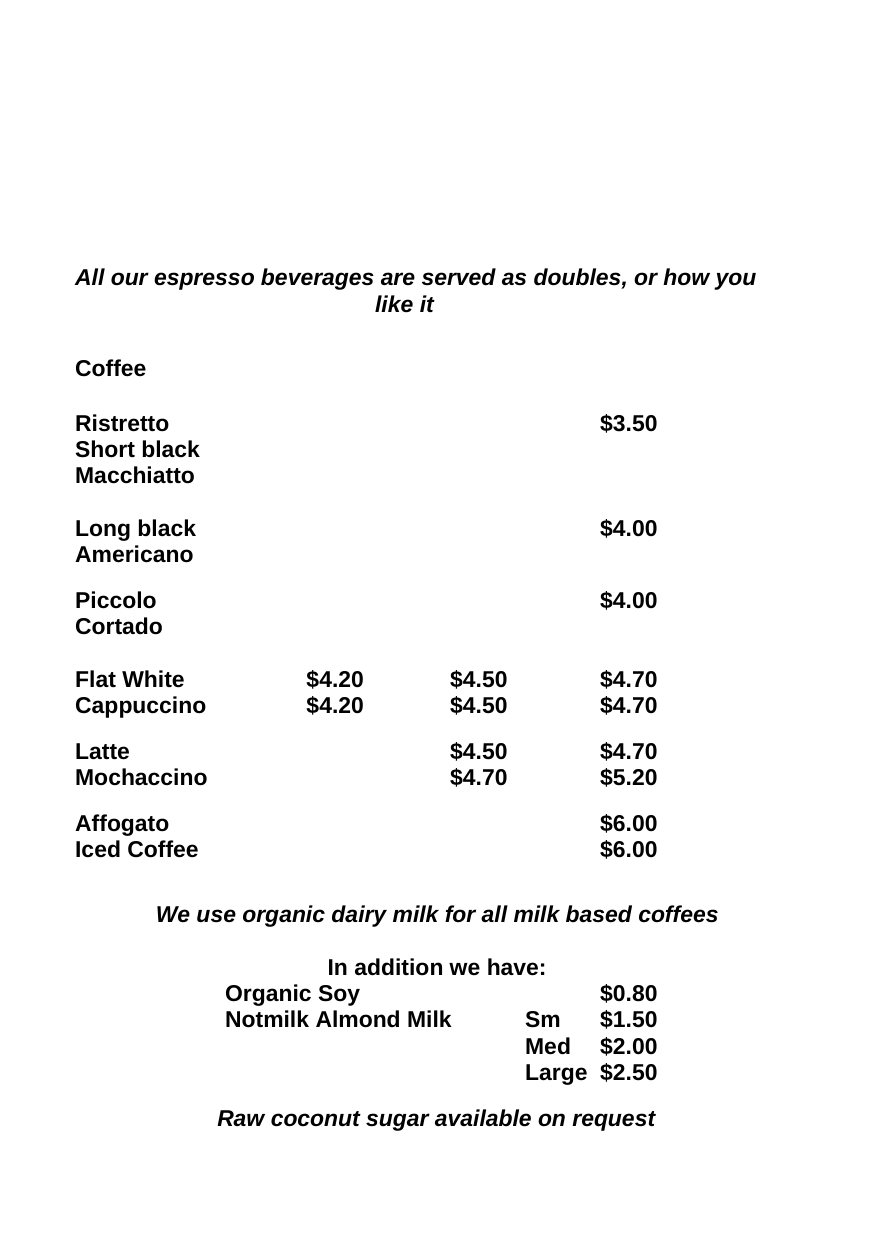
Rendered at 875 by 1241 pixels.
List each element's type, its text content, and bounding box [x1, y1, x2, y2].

text Iced Coffee $6.00 [75, 836, 799, 862]
text Piccolo $4.00 [75, 587, 799, 613]
text Raw coconut sugar available on request [75, 1104, 799, 1131]
text Organic Soy $0.80 [150, 980, 799, 1006]
text All our espresso beverages are served as doubles, or how you like it [75, 264, 799, 317]
text Notmilk Almond Milk Sm $1.50 [75, 1006, 799, 1033]
text Large $2.50 [75, 1059, 799, 1085]
text Macchiatto [75, 462, 799, 489]
text Latte $4.50 $4.70 [75, 738, 799, 764]
text Short black [75, 436, 799, 462]
text Mochaccino $4.70 $5.20 [75, 764, 799, 791]
text Coffee [75, 355, 799, 382]
text Ristretto $3.50 [75, 410, 799, 436]
text We use organic dairy milk for all milk based coffees [75, 901, 799, 927]
text Med $2.00 [75, 1033, 799, 1059]
text Cortado [75, 613, 799, 640]
text Cappuccino $4.20 $4.50 $4.70 [75, 692, 799, 719]
text Affogato $6.00 [75, 810, 799, 836]
text Americano [75, 541, 799, 568]
text In addition we have: [75, 953, 799, 980]
text Flat White $4.20 $4.50 $4.70 [75, 666, 799, 692]
text Long black $4.00 [75, 515, 799, 541]
